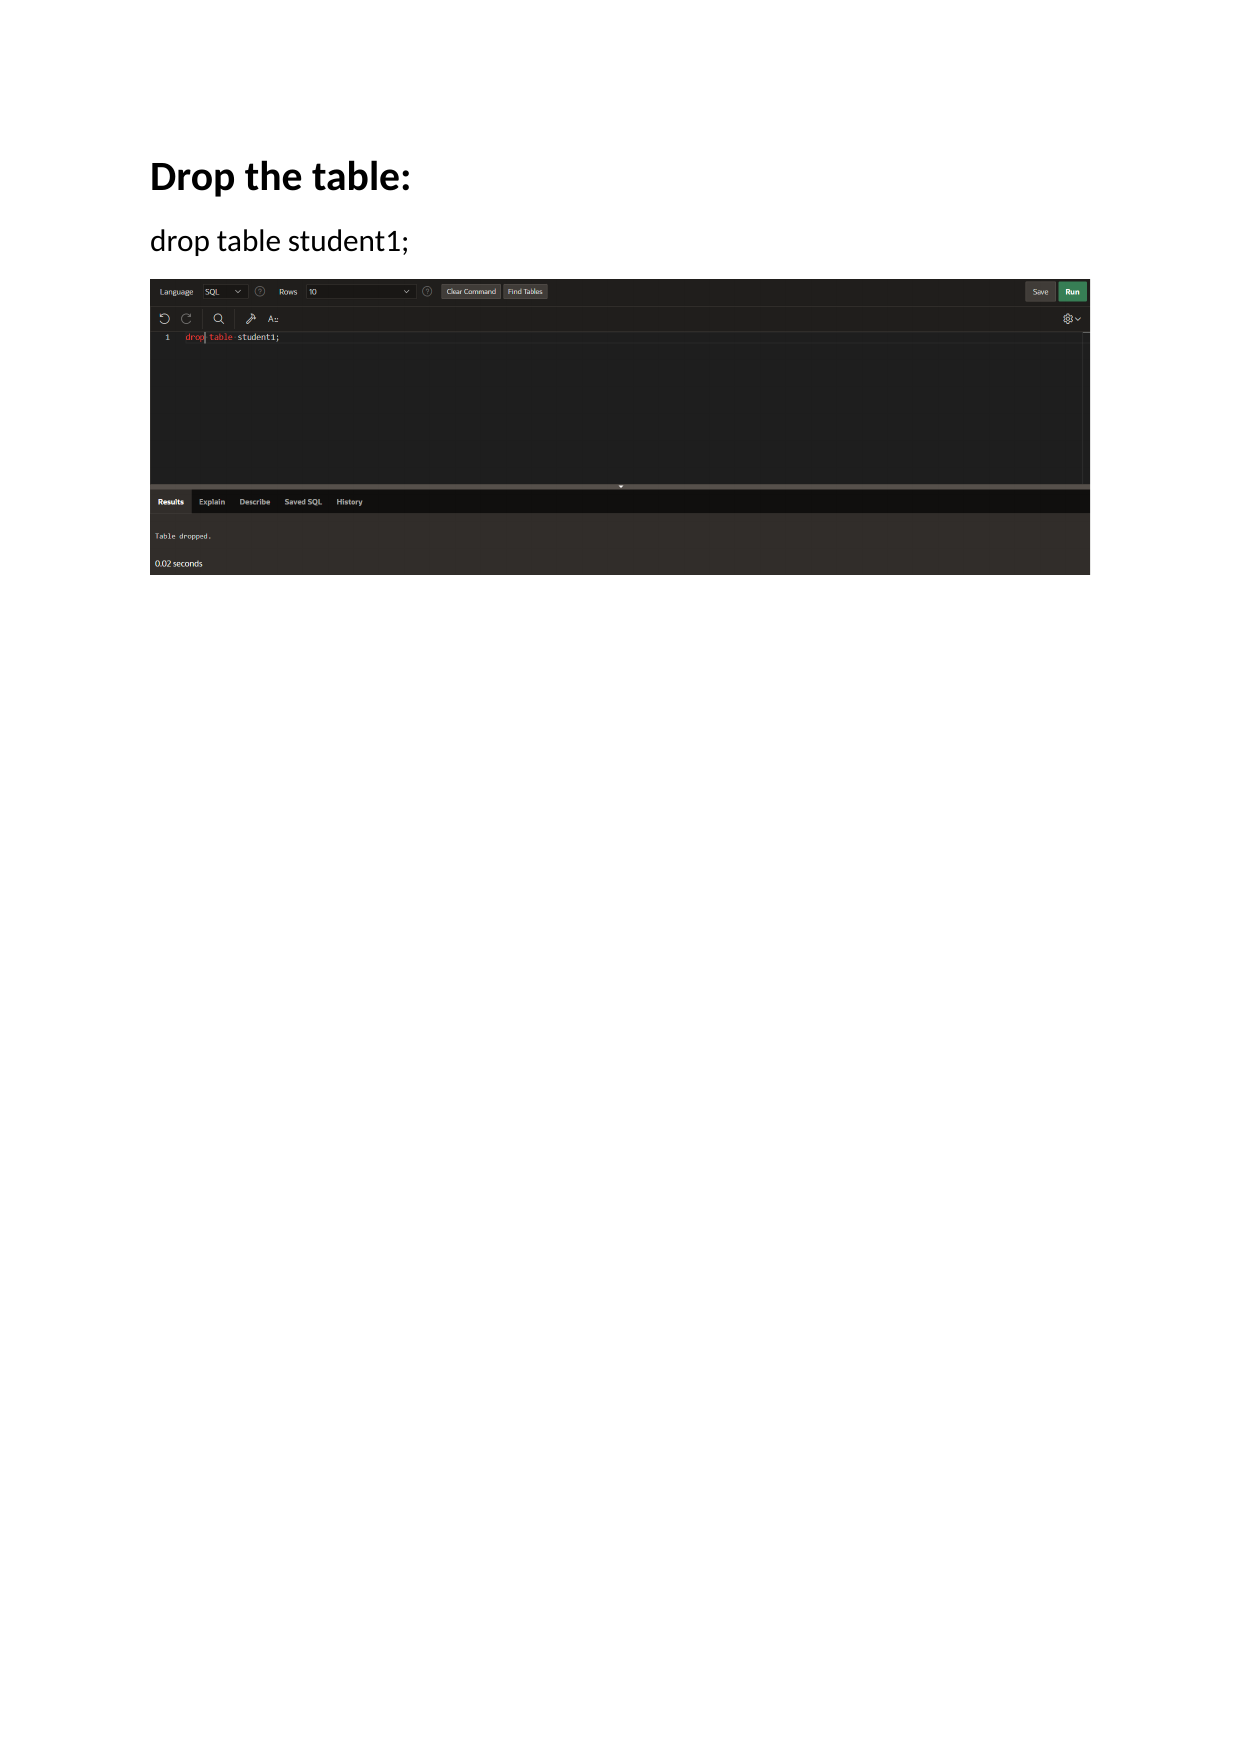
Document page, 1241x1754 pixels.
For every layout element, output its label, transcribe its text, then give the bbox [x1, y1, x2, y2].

text Drop the table: [150, 150, 1090, 201]
text drop table student1; [150, 222, 1090, 260]
picture [150, 279, 1091, 575]
